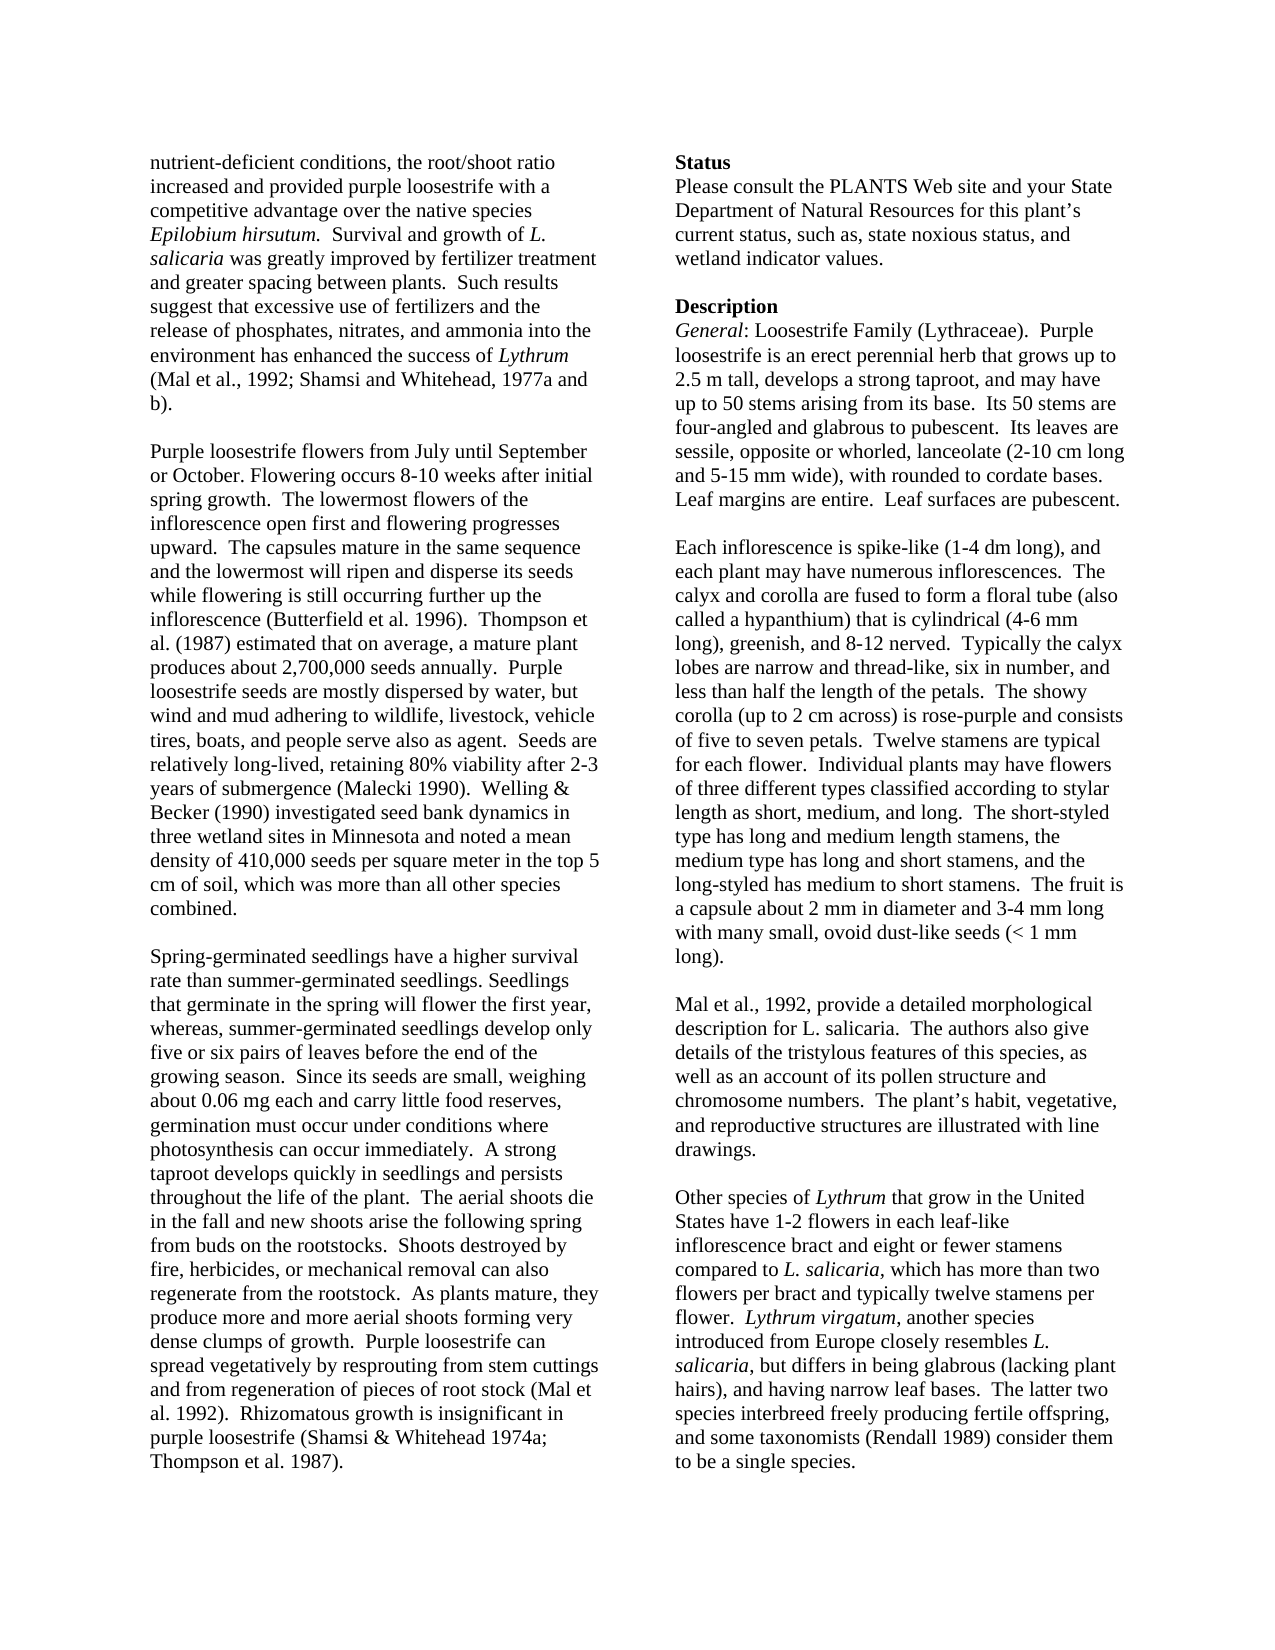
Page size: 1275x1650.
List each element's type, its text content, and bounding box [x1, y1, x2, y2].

text Purple loosestrife flowers from July until September or October. Flowering occurs 8-10 weeks after initial spring growth. The lowermost flowers of the inflorescence open first and flowering progresses upward. The capsules mature in the same sequence and the lowermost will ripen and disperse its seeds while flowering is still occurring further up the inflorescence (Butterfield et al. 1996). Thompson et al. (1987) estimated that on average, a mature plant produces about 2,700,000 seeds annually. Purple loosestrife seeds are mostly dispersed by water, but wind and mud adhering to wildlife, livestock, vehicle tires, boats, and people serve also as agent. Seeds are relatively long-lived, retaining 80% viability after 2-3 years of submergence (Malecki 1990). Welling & Becker (1990) investigated seed bank dynamics in three wetland sites in and noted a mean density of 410,000 seeds per square meter in the top 5 cm of soil, which was more than all other species combined. [150, 439, 600, 920]
subtitle Description [675, 294, 1125, 318]
text General: Loosestrife Family (Lythraceae). Purple loosestrife is an erect perennial herb that grows up to 2.5 m tall, develops a strong taproot, and may have up to 50 stems arising from its base. Its 50 stems are four-angled and glabrous to pubescent. Its leaves are sessile, opposite or whorled, lanceolate (2-10 cm long and 5-15 mm wide), with rounded to cordate bases. Leaf margins are entire. Leaf surfaces are pubescent. [675, 318, 1125, 511]
text Please consult the PLANTS Web site and your State Department of Natural Resources for this plant’s current status, such as, state noxious status, and wetland indicator values. [675, 174, 1125, 270]
text Each inflorescence is spike-like (1-4 dm long), and each plant may have numerous inflorescences. The calyx and corolla are fused to form a floral tube (also called a hypanthium) that is cylindrical (4-6 mm long), greenish, and 8-12 nerved. Typically the calyx lobes are narrow and thread-like, six in number, and less than half the length of the petals. The showy corolla (up to 2 cm across) is rose-purple and consists of five to seven petals. Twelve stamens are typical for each flower. Individual plants may have flowers of three different types classified according to stylar length as short, medium, and long. The short-styled type has long and medium length stamens, the medium type has long and short stamens, and the long-styled has medium to short stamens. The fruit is a capsule about 2 mm in diameter and 3-4 mm long with many small, ovoid dust-like seeds (< 1 mm long). [675, 535, 1125, 968]
text Mal et al., 1992, provide a detailed morphological description for L. salicaria. The authors also give details of the tristylous features of this species, as well as an account of its pollen structure and chromosome numbers. The plant’s habit, vegetative, and reproductive structures are illustrated with line drawings. [675, 992, 1125, 1161]
text Spring-germinated seedlings have a higher survival rate than summer-germinated seedlings. Seedlings that germinate in the spring will flower the first year, whereas, summer-germinated seedlings develop only five or six pairs of leaves before the end of the growing season. Since its seeds are small, weighing about 0.06 mg each and carry little food reserves, germination must occur under conditions where photosynthesis can occur immediately. A strong taproot develops quickly in seedlings and persists throughout the life of the plant. The aerial shoots die in the fall and new shoots arise the following spring from buds on the rootstocks. Shoots destroyed by fire, herbicides, or mechanical removal can also regenerate from the rootstock. As plants mature, they produce more and more aerial shoots forming very dense clumps of growth. Purple loosestrife can spread vegetatively by resprouting from stem cuttings and from regeneration of pieces of root stock (Mal et al. 1992). Rhizomatous growth is insignificant in purple loosestrife (Shamsi & Whitehead 1974a; Thompson et al. 1987). [150, 944, 600, 1473]
subtitle Status [675, 150, 1125, 174]
text Other species of Lythrum that grow in the United States have 1-2 flowers in each leaf-like inflorescence bract and eight or fewer stamens compared to L. salicaria, which has more than two flowers per bract and typically twelve stamens per flower. Lythrum virgatum, another species introduced from closely resembles L. salicaria, but differs in being glabrous (lacking plant hairs), and having narrow leaf bases. The latter two species interbreed freely producing fertile offspring, and some taxonomists (Rendall 1989) consider them to be a single species. [675, 1185, 1125, 1473]
